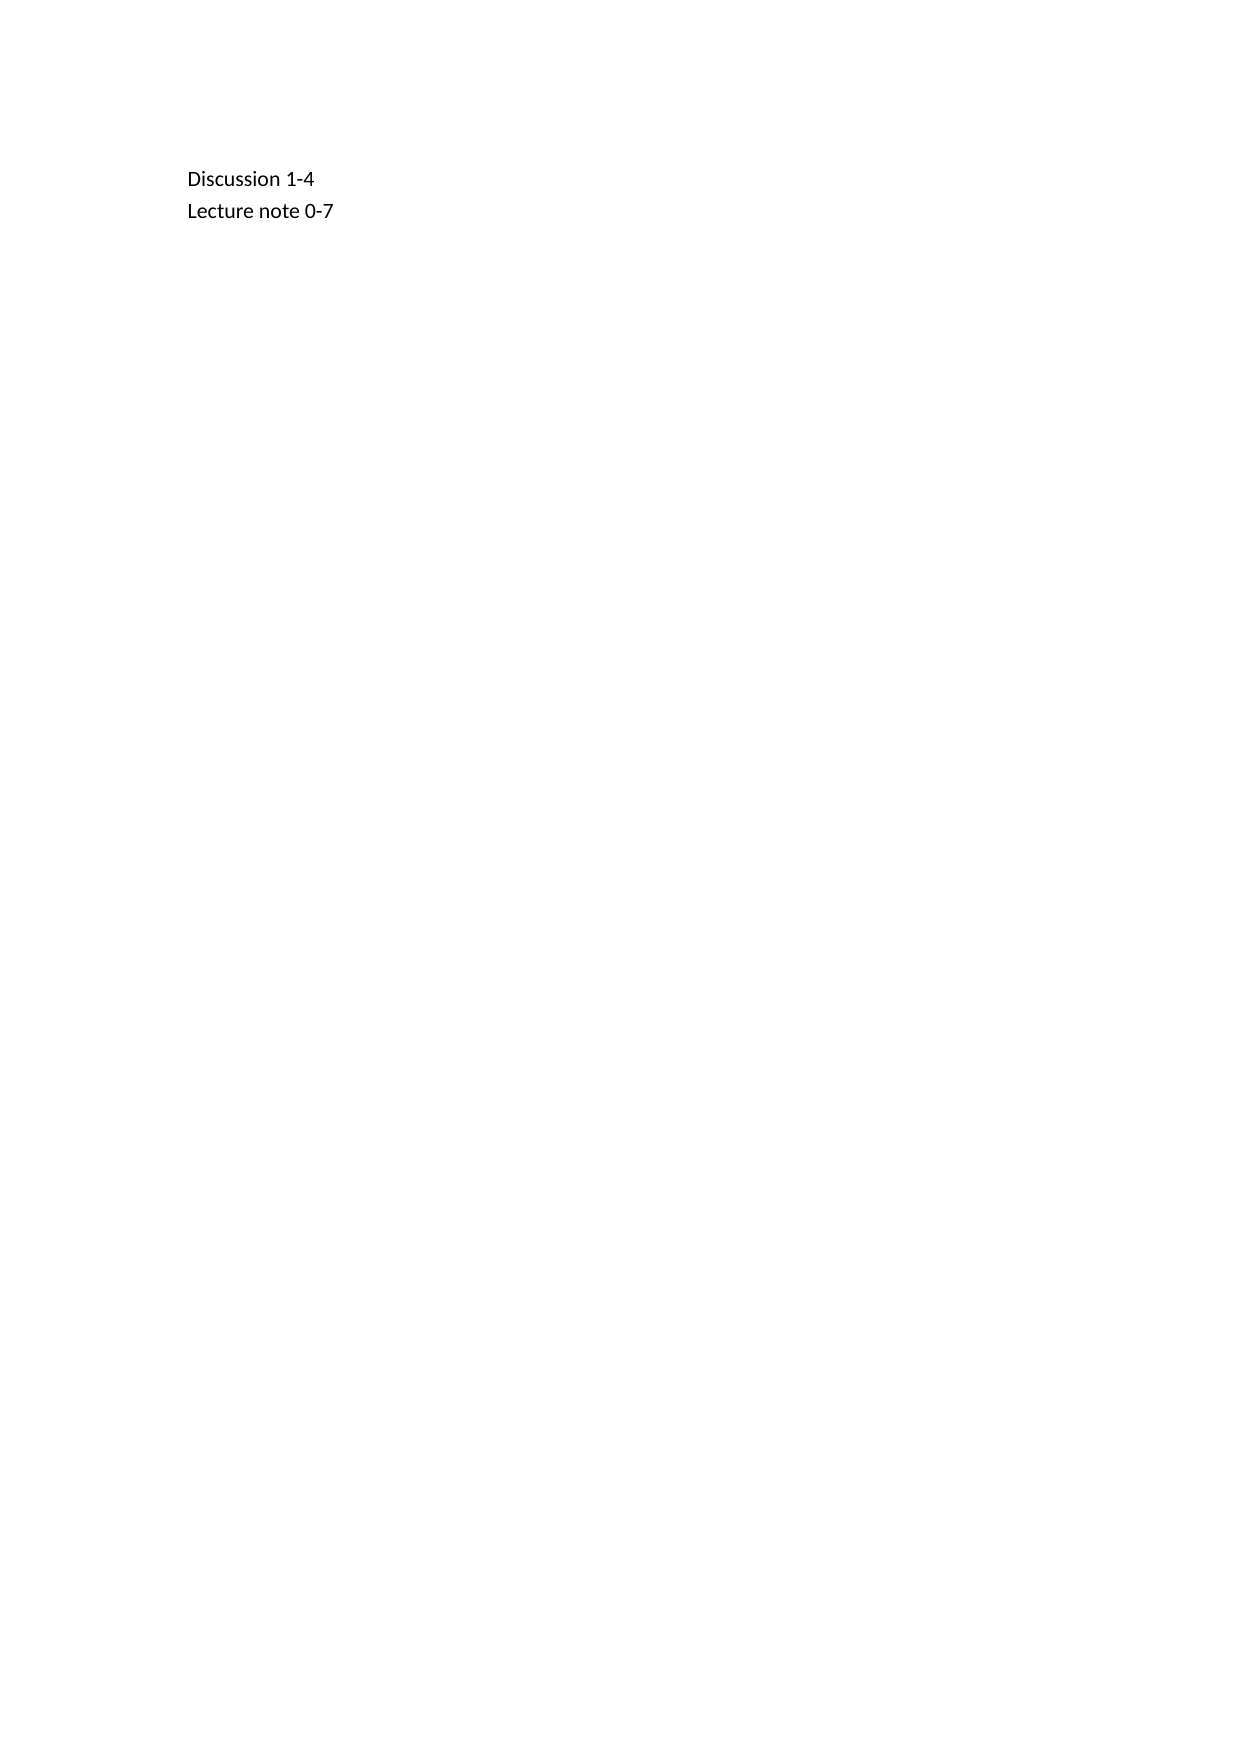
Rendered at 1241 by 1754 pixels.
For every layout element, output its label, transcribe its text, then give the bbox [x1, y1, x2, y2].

text Discussion 1-4 [187, 162, 1053, 194]
text Lecture note 0-7 [187, 194, 1053, 227]
